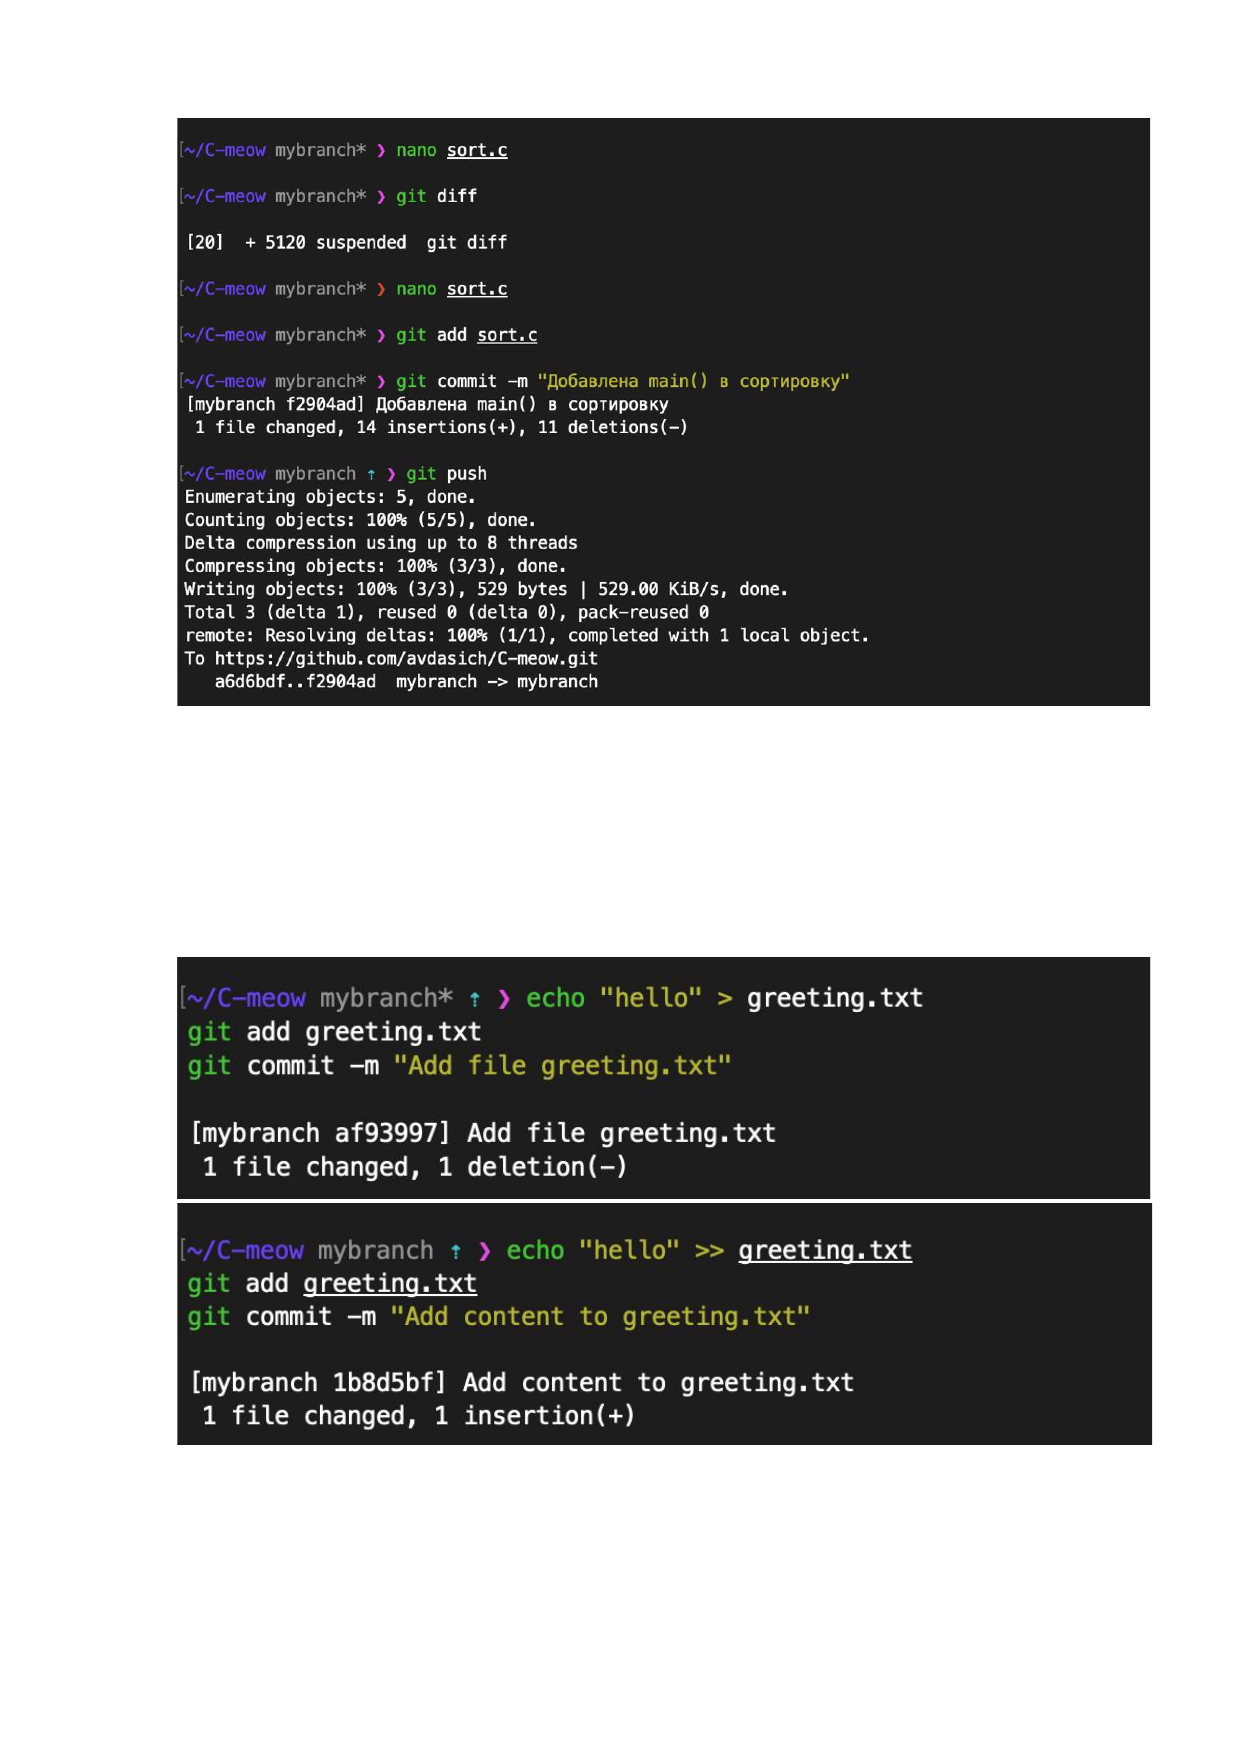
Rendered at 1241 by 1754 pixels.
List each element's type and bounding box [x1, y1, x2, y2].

picture [177, 1203, 1153, 1445]
picture [177, 957, 1151, 1199]
picture [177, 118, 1151, 706]
